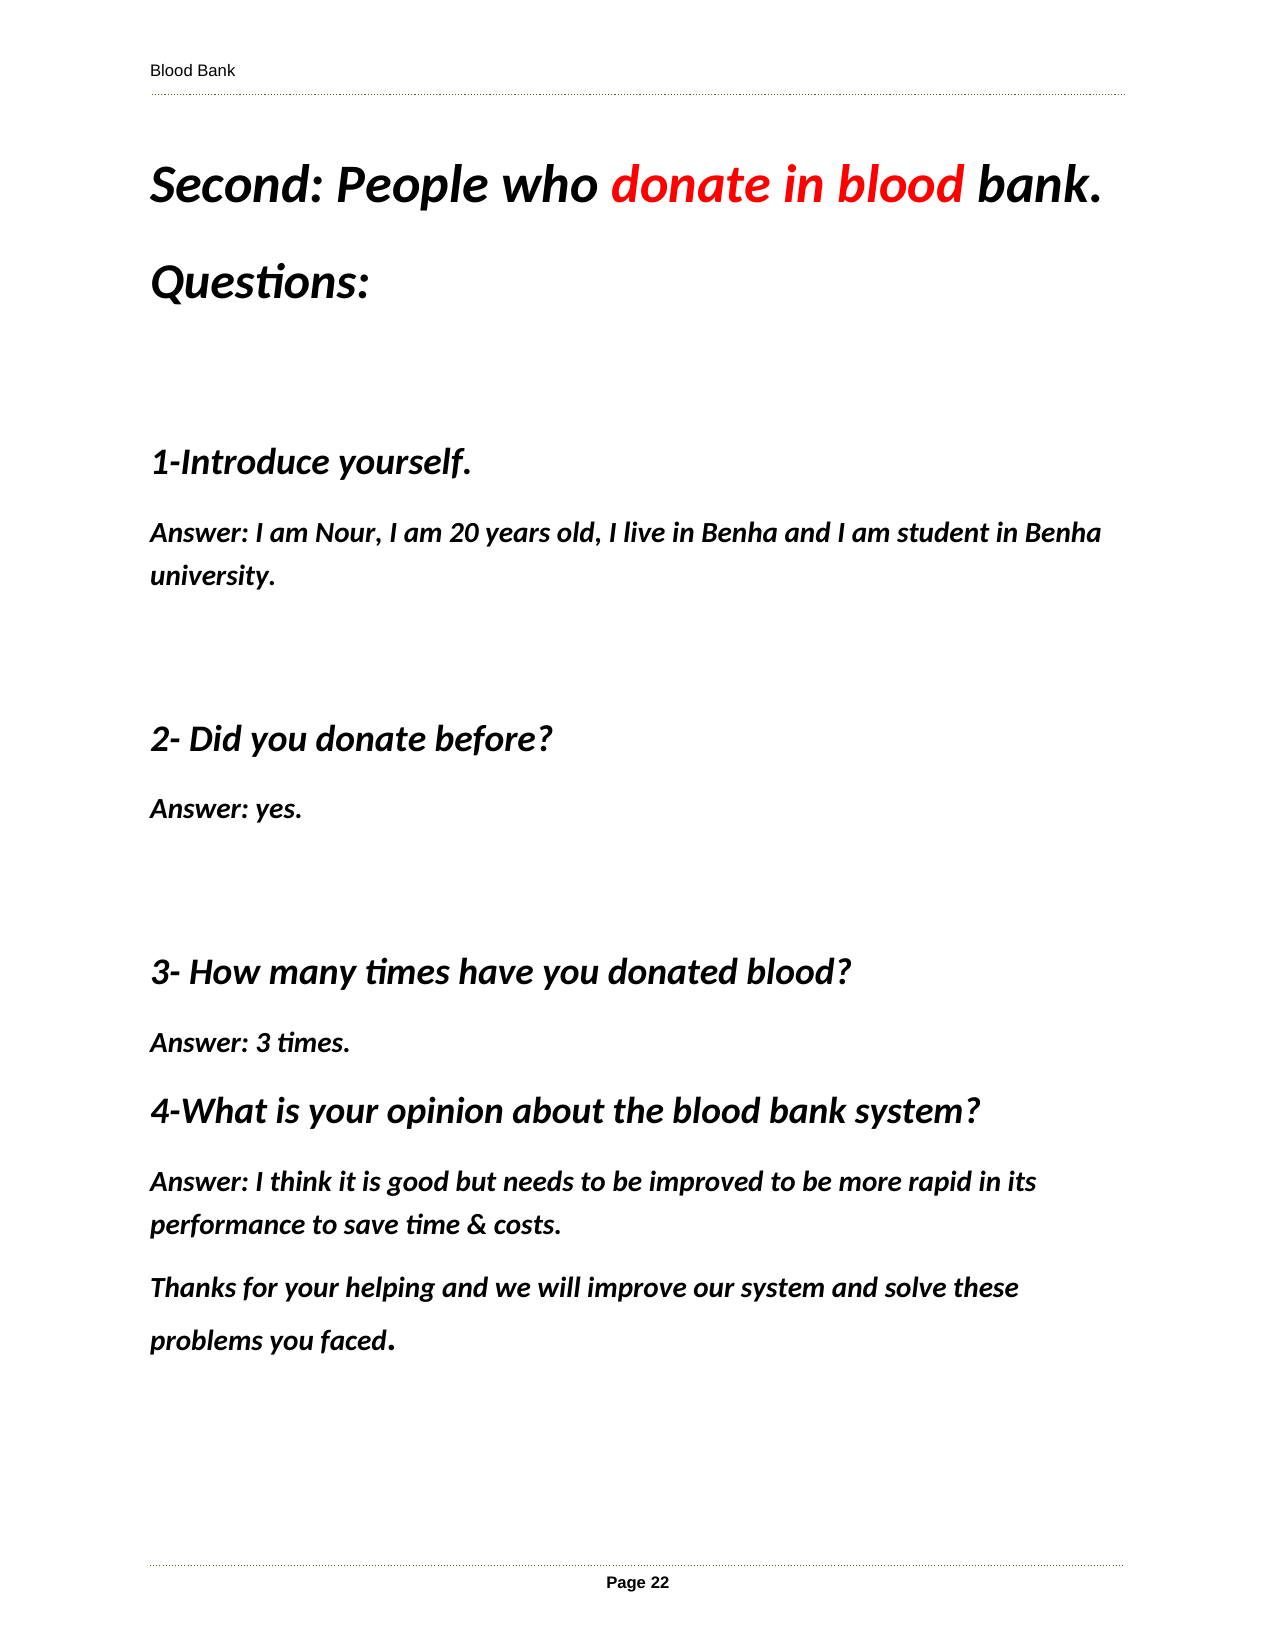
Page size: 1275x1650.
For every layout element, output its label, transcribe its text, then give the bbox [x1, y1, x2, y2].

text Second: People who donate in blood bank. [150, 150, 1125, 216]
text 4-What is your opinion about the blood bank system? [150, 1087, 1125, 1133]
text 3- How many times have you donated blood? [150, 948, 1125, 994]
text Answer: I think it is good but needs to be improved to be more rapid in its performance to save time & costs. [150, 1163, 1125, 1241]
text Answer: yes. [150, 790, 1125, 826]
text 1-Introduce yourself. [150, 438, 1125, 484]
text Questions: [150, 250, 1125, 311]
text Thanks for your helping and we will improve our system and solve these problems you faced. [150, 1269, 1125, 1360]
text 2- Did you donate before? [150, 714, 1125, 760]
text Answer: I am Nour, I am 20 years old, I live in Benha and I am student in Benha university. [150, 514, 1125, 592]
text Answer: 3 times. [150, 1024, 1125, 1059]
